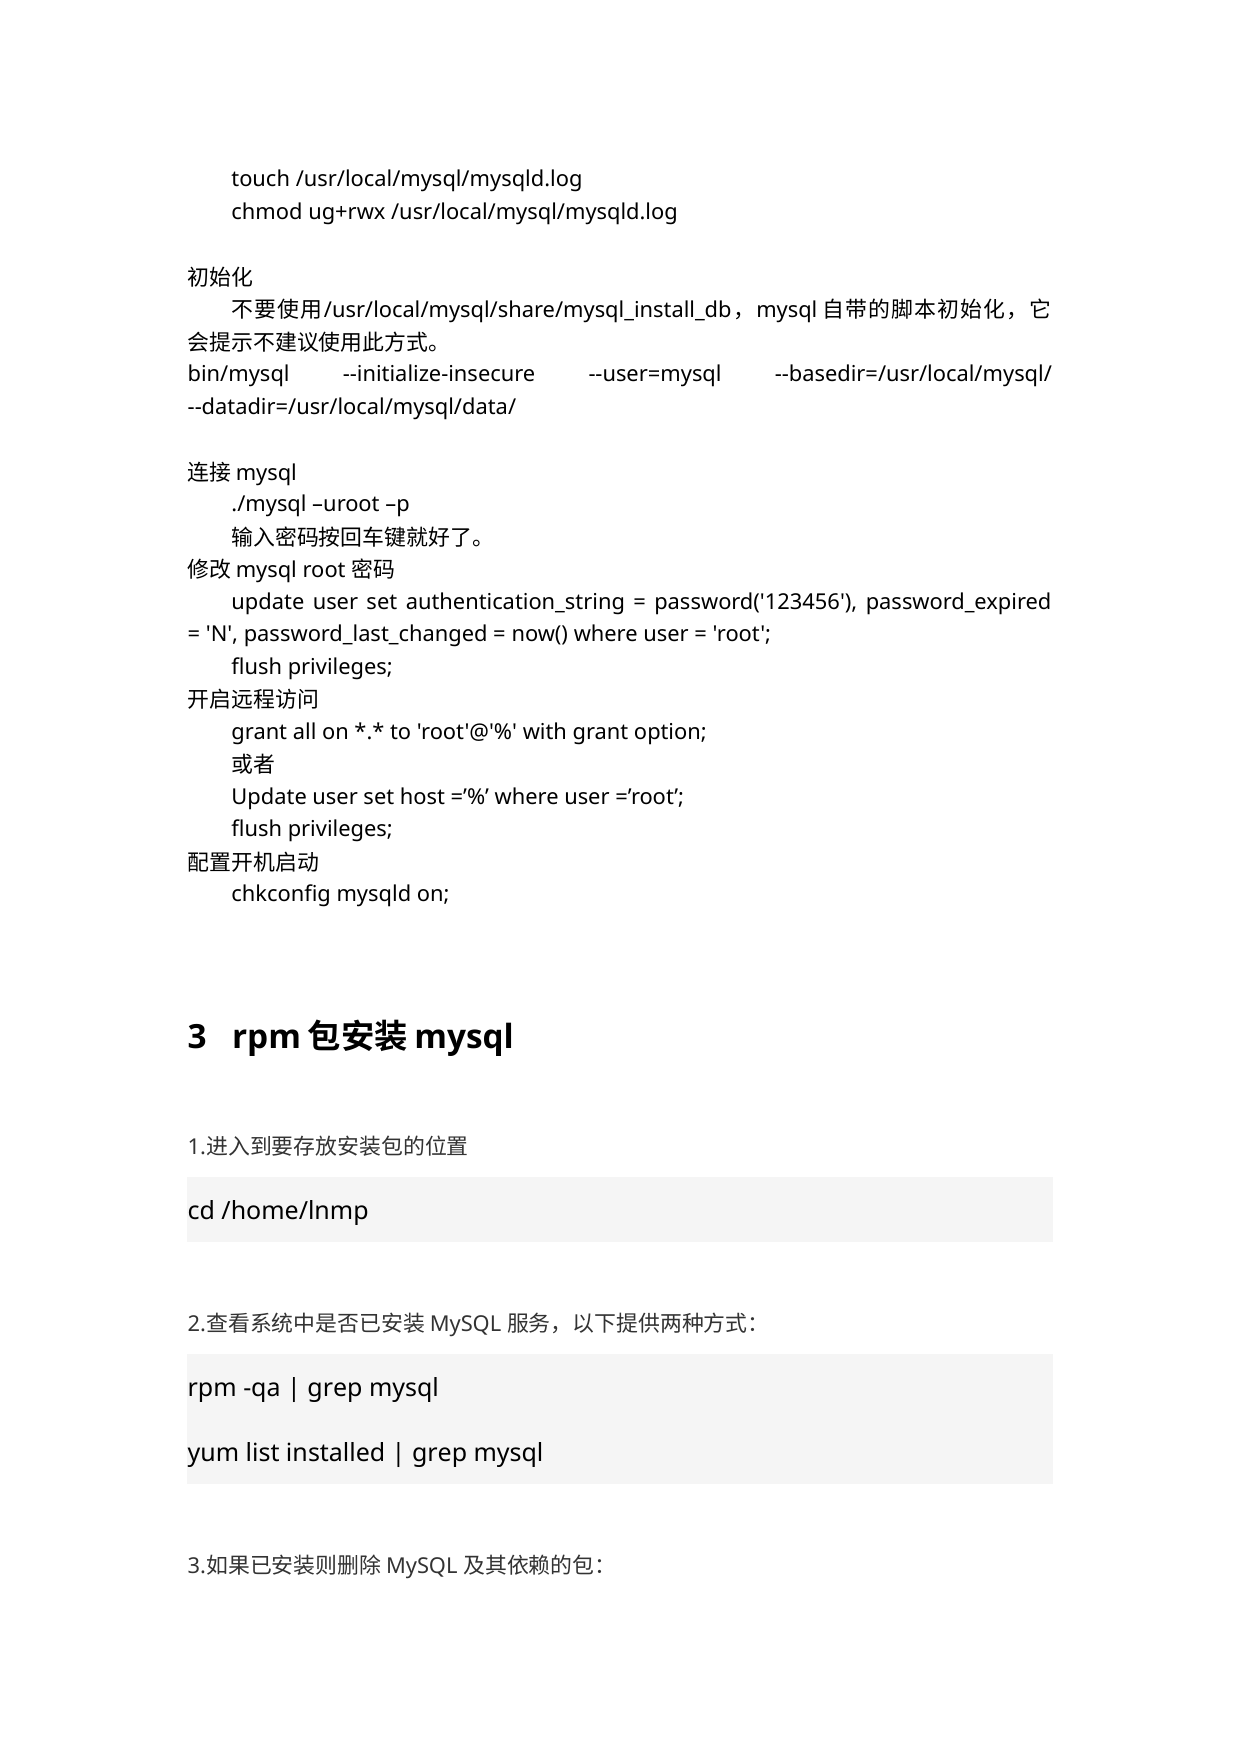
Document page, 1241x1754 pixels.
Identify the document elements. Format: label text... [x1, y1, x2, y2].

subtitle rpm包安装mysql [187, 1002, 1053, 1067]
text 2.查看系统中是否已安装 MySQL 服务，以下提供两种方式： [187, 1306, 1053, 1338]
text 配置开机启动 [187, 844, 1053, 877]
text touch /usr/local/mysql/mysqld.log [187, 162, 1053, 194]
text 或者 [187, 747, 1053, 779]
text flush privileges; [187, 649, 1053, 682]
text 3.如果已安装则删除 MySQL 及其依赖的包： [187, 1548, 1053, 1580]
text 开启远程访问 [187, 682, 1053, 714]
text update user set authentication_string = password('123456'), password_expired = 'N', password_last_changed = now() where user = 'root'; [187, 584, 1053, 649]
text chkconfig mysqld on; [187, 877, 1053, 909]
text 修改mysql root 密码 [187, 552, 1053, 584]
text chmod ug+rwx /usr/local/mysql/mysqld.log [187, 194, 1053, 227]
text 初始化 [187, 259, 1053, 292]
text 不要使用/usr/local/mysql/share/mysql_install_db，mysql自带的脚本初始化，它会提示不建议使用此方式。 [187, 292, 1053, 357]
text bin/mysql --initialize-insecure --user=mysql --basedir=/usr/local/mysql/ --datadir=/usr/local/mysql/data/ [187, 357, 1053, 422]
text 1.进入到要存放安装包的位置 [187, 1129, 1053, 1161]
text ./mysql –uroot –p [187, 487, 1053, 519]
text grant all on *.* to 'root'@'%' with grant option; [187, 714, 1053, 747]
text Update user set host =’%’ where user =’root’; [187, 779, 1053, 812]
text rpm -qa | grep mysql [187, 1354, 1053, 1419]
text 输入密码按回车键就好了。 [187, 519, 1053, 552]
text flush privileges; [187, 812, 1053, 844]
text yum list installed | grep mysql [187, 1419, 1053, 1484]
text cd /home/lnmp [187, 1177, 1053, 1242]
text 连接mysql [187, 454, 1053, 487]
